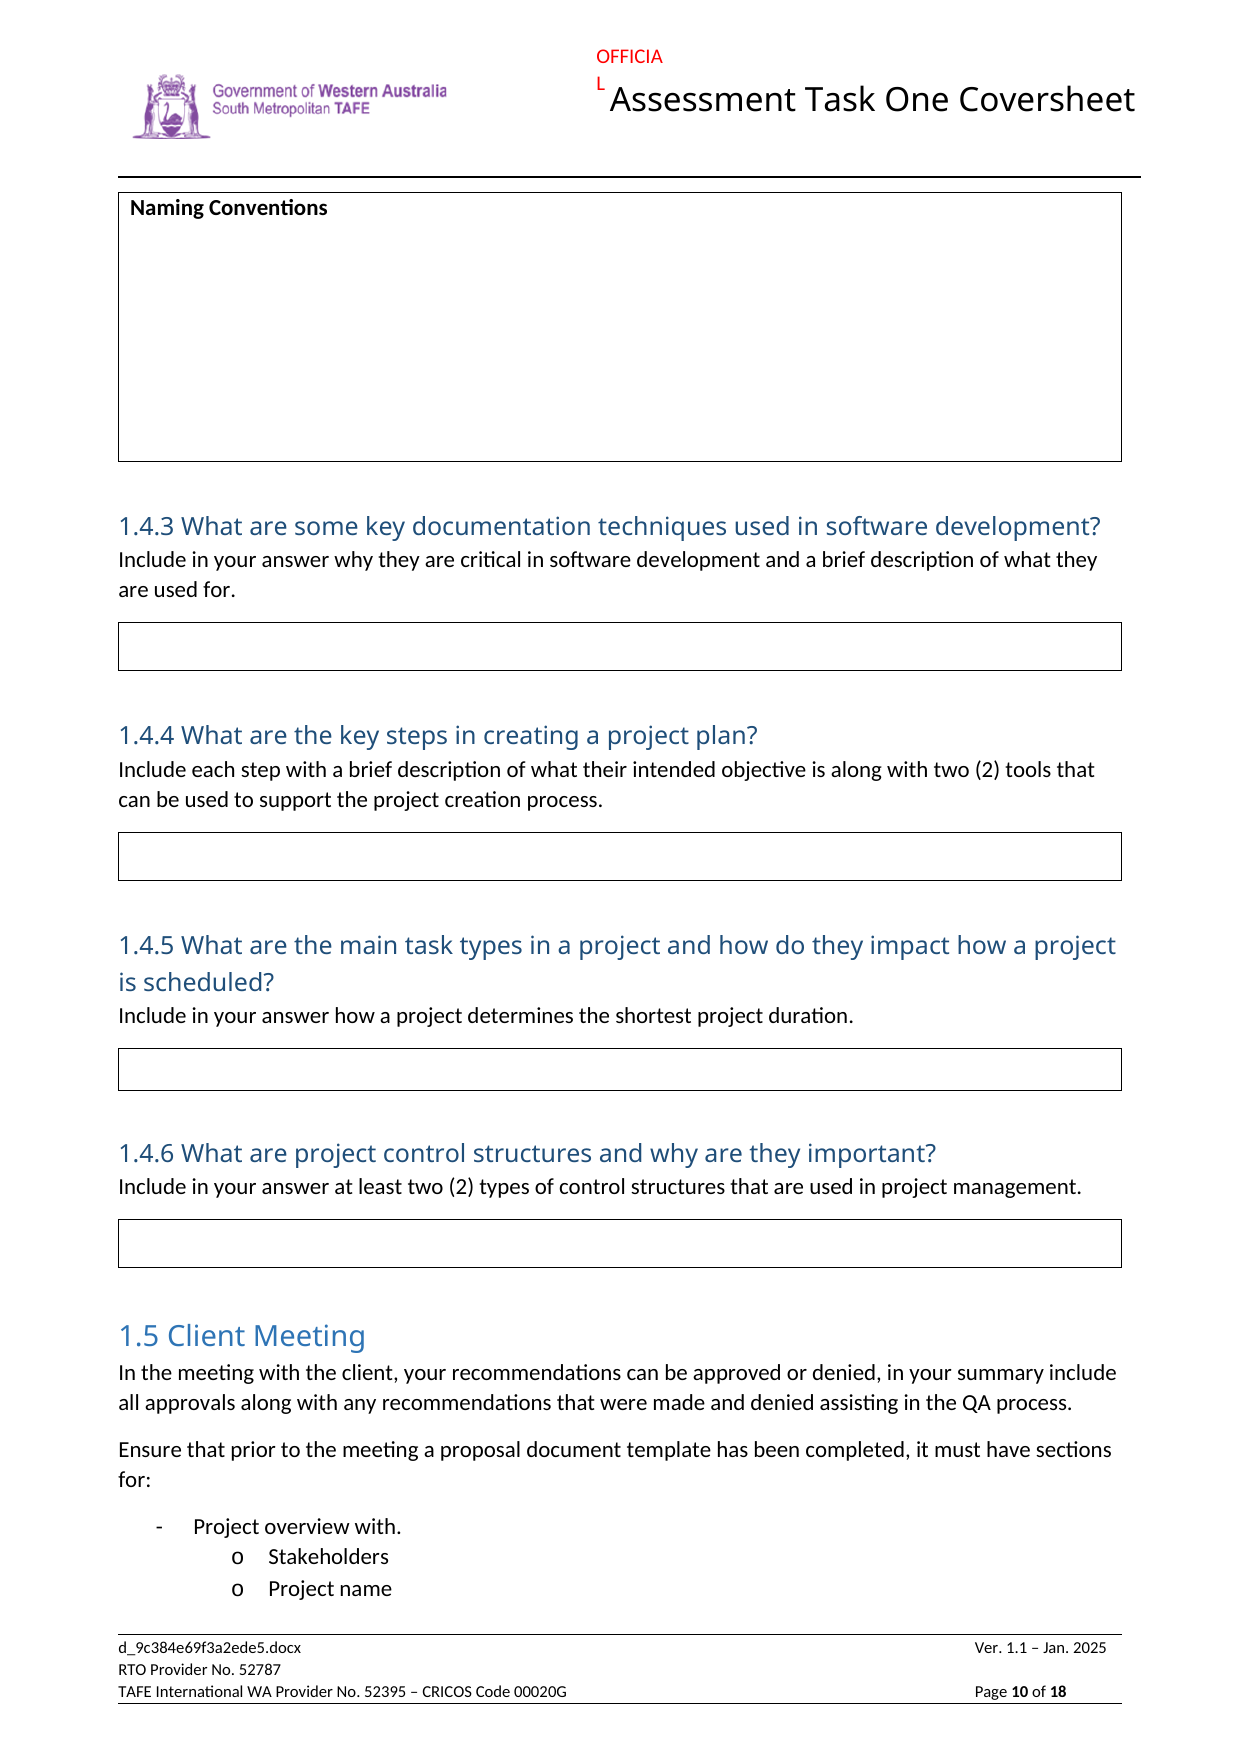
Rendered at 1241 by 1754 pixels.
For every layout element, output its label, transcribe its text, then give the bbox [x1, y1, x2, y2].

list Stakeholders [231, 1542, 1122, 1571]
table_header [119, 833, 1121, 880]
list Project name [231, 1574, 1122, 1603]
text Include in your answer why they are critical in software development and a brief description of what they are used for. [118, 545, 1122, 603]
subtitle 1.4.5 What are the main task types in a project and how do they impact how a project is scheduled? [118, 928, 1122, 998]
text Include each step with a brief description of what their intended objective is along with two (2) tools that can be used to support the project creation process. [118, 755, 1122, 813]
subtitle 1.5 Client Meeting [118, 1315, 1122, 1355]
table_header Naming Conventions [119, 193, 1121, 461]
picture [132, 74, 447, 139]
table_header [119, 1220, 1121, 1267]
subtitle 1.4.3 What are some key documentation techniques used in software development? [118, 508, 1122, 542]
subtitle 1.4.4 What are the key steps in creating a project plan? [118, 718, 1122, 752]
table_header [119, 623, 1121, 670]
list Project overview with. [156, 1512, 1122, 1540]
text Ensure that prior to the meeting a proposal document template has been completed, it must have sections for: [118, 1435, 1122, 1493]
table_header [119, 1049, 1121, 1089]
subtitle 1.4.6 What are project control structures and why are they important? [118, 1136, 1122, 1170]
text In the meeting with the client, your recommendations can be approved or denied, in your summary include all approvals along with any recommendations that were made and denied assisting in the QA process. [118, 1358, 1122, 1416]
text Include in your answer how a project determines the shortest project duration. [118, 1001, 1122, 1029]
text Include in your answer at least two (2) types of control structures that are used in project management. [118, 1172, 1122, 1201]
